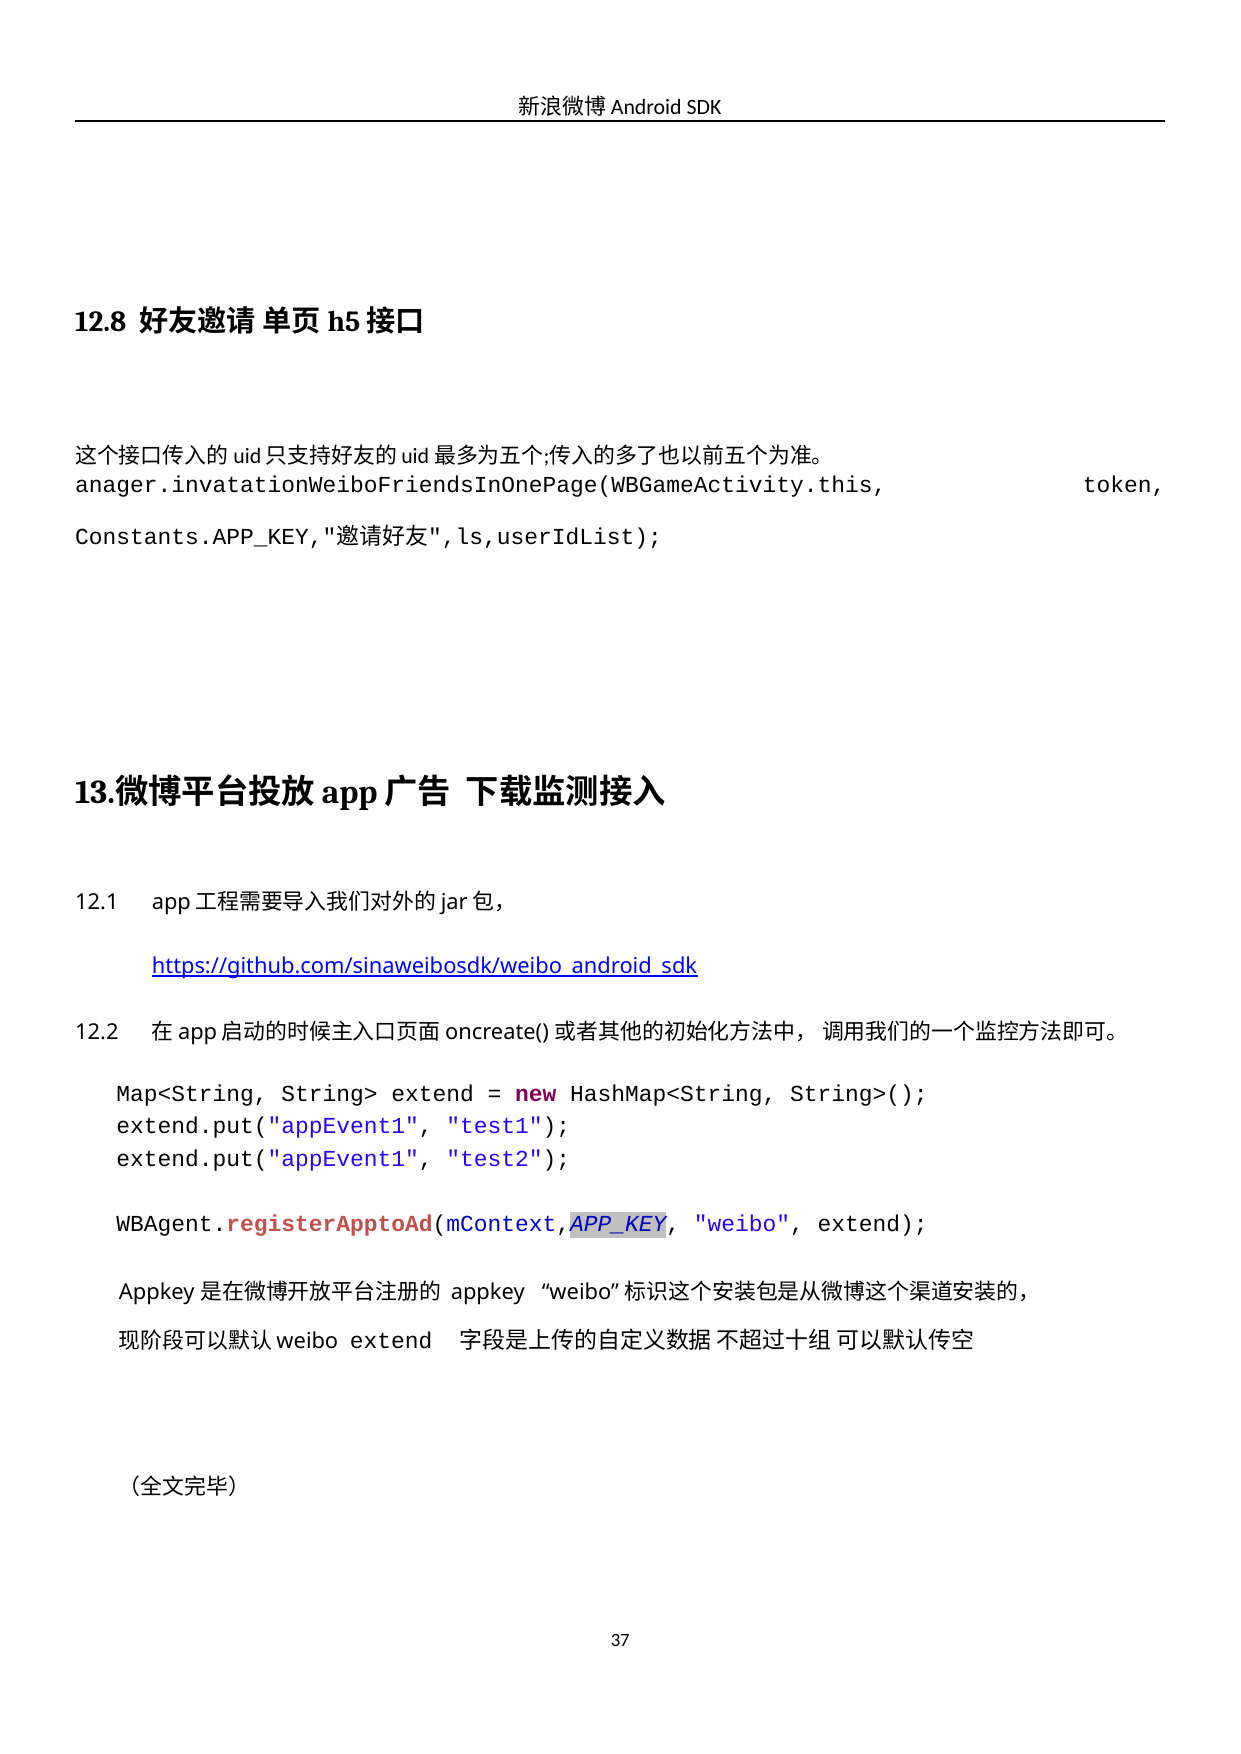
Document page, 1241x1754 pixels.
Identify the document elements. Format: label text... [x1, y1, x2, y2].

text WBAgent.registerApptoAd(mContext,APP_KEY, "weibo", extend); [75, 1209, 1165, 1241]
text （全文完毕） [75, 1469, 1165, 1501]
text Appkey 是在微博开放平台注册的 appkey “weibo” 标识这个安装包是从微博这个渠道安装的， [75, 1274, 1165, 1306]
text Map<String, String> extend = new HashMap<String, String>(); [75, 1079, 1165, 1111]
text 现阶段可以默认weibo extend 字段是上传的自定义数据 不超过十组 可以默认传空 [75, 1306, 1165, 1371]
text https://github.com/sinaweibosdk/weibo_android_sdk [152, 949, 1165, 981]
text 这个接口传入的 uid只支持好友的uid 最多为五个;传入的多了也以前五个为准。 [75, 437, 1165, 470]
text anager.invatationWeiboFriendsInOnePage(WBGameActivity.this, token, Constants.APP_KEY,"邀请好友",ls,userIdList); [75, 470, 1165, 567]
subtitle 13.微博平台投放app广告 下载监测接入 [75, 757, 1165, 822]
list app工程需要导入我们对外的 jar包， [75, 884, 1165, 916]
text extend.put("appEvent1", "test2"); [75, 1144, 1165, 1176]
subtitle 12.8 好友邀请 单页 h5 接口 [75, 286, 1165, 351]
list 在app启动的时候主入口页面 oncreate() 或者其他的初始化方法中， 调用我们的一个监控方法即可。 [75, 1014, 1165, 1046]
text extend.put("appEvent1", "test1"); [75, 1111, 1165, 1144]
